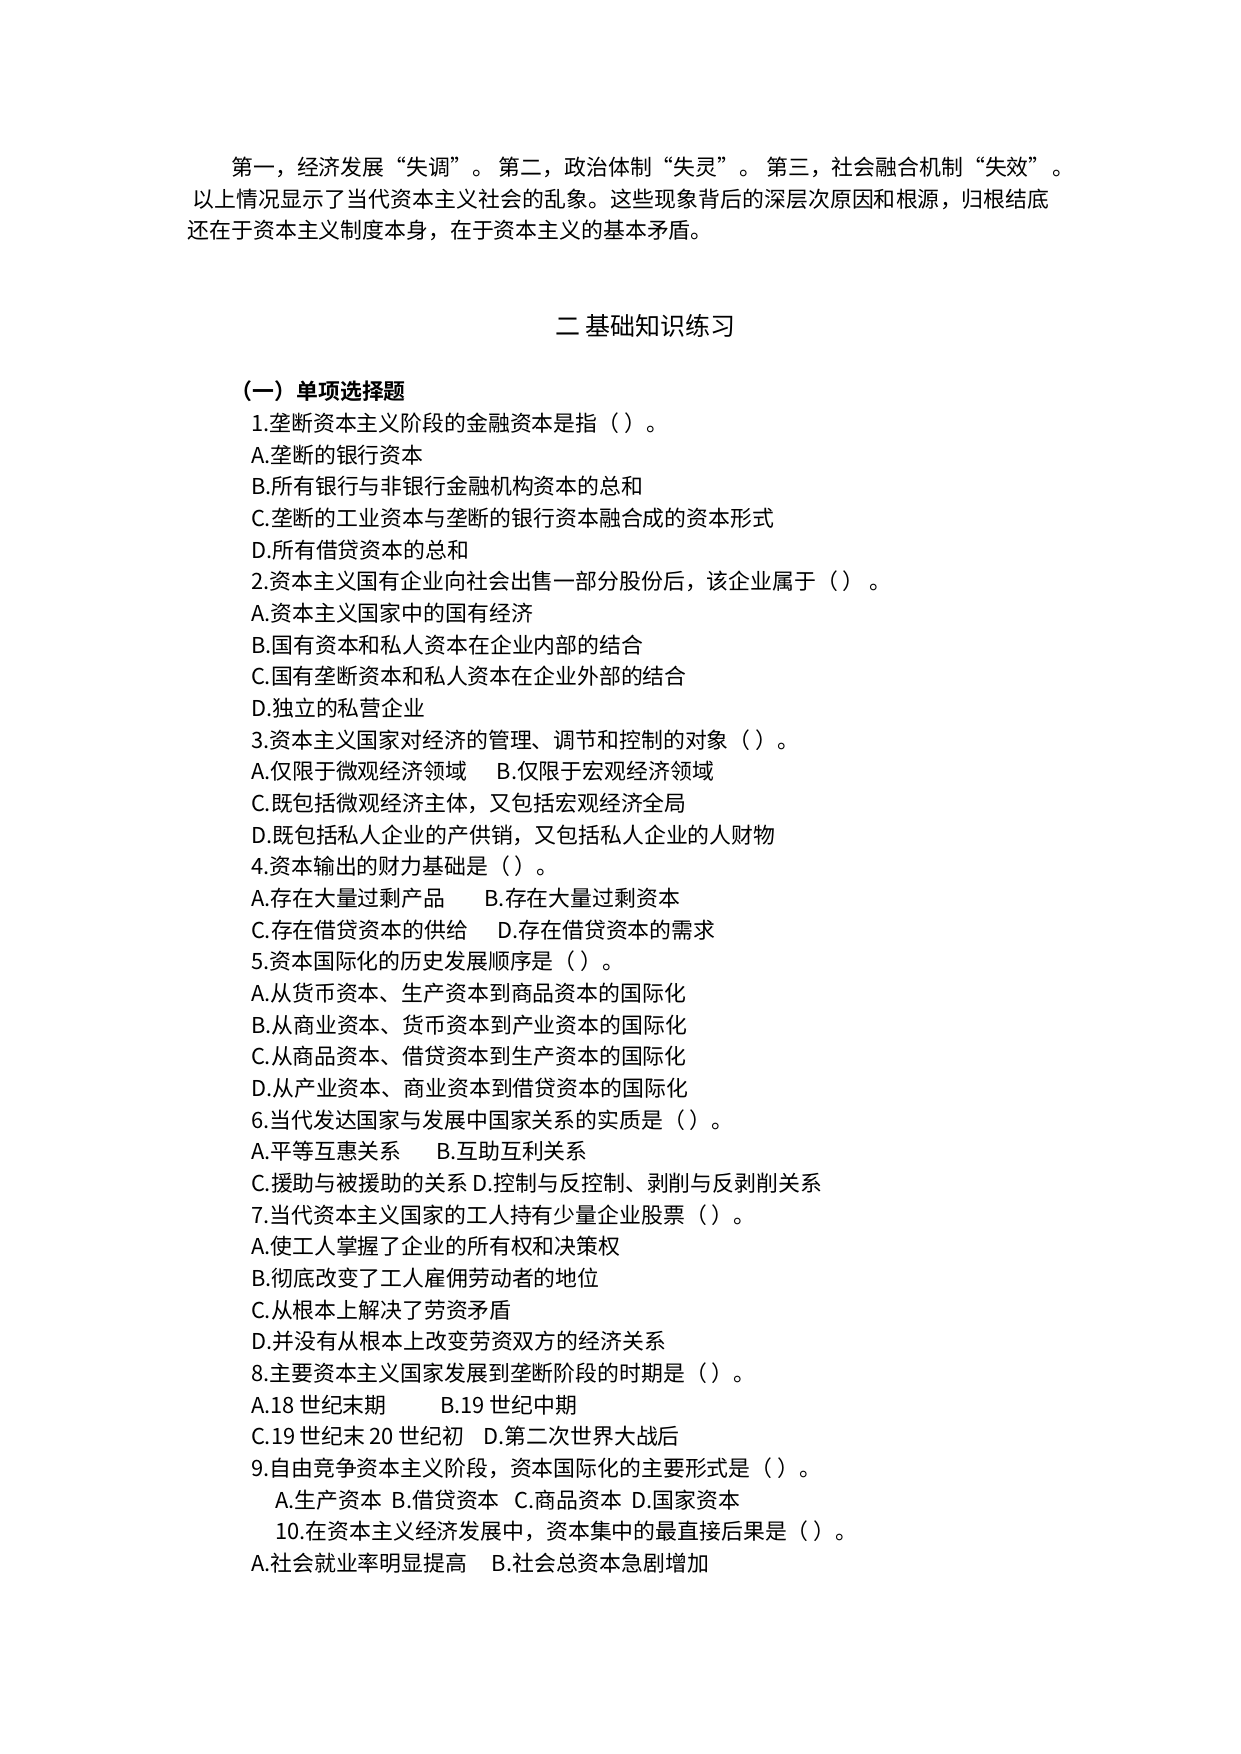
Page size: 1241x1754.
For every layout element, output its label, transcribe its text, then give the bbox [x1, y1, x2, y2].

text 3.资本主义国家对经济的管理、调节和控制的对象（ ）。 [187, 723, 1053, 754]
text 7.当代资本主义国家的工人持有少量企业股票（ ）。 [187, 1198, 1053, 1229]
text C.国有垄断资本和私人资本在企业外部的结合 [187, 659, 1053, 691]
text B.所有银行与非银行金融机构资本的总和 [187, 469, 1053, 501]
text 4.资本输出的财力基础是（ ）。 [187, 849, 1053, 881]
text 第一，经济发展“失调”。 第二，政治体制“失灵”。 第三，社会融合机制“失效”。 以上情况显示了当代资本主义社会的乱象。这些现象背后的深层次原因和根源，归根结底还在于资本主义制度本身，在于资本主义的基本矛盾。 [187, 150, 1053, 245]
text A.平等互惠关系 B.互助互利关系 [187, 1134, 1053, 1166]
text C.援助与被援助的关系 D.控制与反控制、剥削与反剥削关系 [187, 1166, 1053, 1198]
text 1.垄断资本主义阶段的金融资本是指（ ）。 [187, 406, 1053, 438]
text B.国有资本和私人资本在企业内部的结合 [187, 628, 1053, 659]
text 8.主要资本主义国家发展到垄断阶段的时期是（ ）。 [187, 1356, 1053, 1388]
text D.从产业资本、商业资本到借贷资本的国际化 [187, 1071, 1053, 1103]
text C.垄断的工业资本与垄断的银行资本融合成的资本形式 [187, 501, 1053, 533]
text 9.自由竞争资本主义阶段，资本国际化的主要形式是（ ）。 [187, 1451, 1053, 1483]
text C.从商品资本、借贷资本到生产资本的国际化 [187, 1039, 1053, 1071]
text D.独立的私营企业 [187, 691, 1053, 723]
text C.存在借贷资本的供给 D.存在借贷资本的需求 [187, 913, 1053, 944]
text D.既包括私人企业的产供销，又包括私人企业的人财物 [187, 818, 1053, 849]
text B.彻底改变了工人雇佣劳动者的地位 [187, 1261, 1053, 1293]
text C.既包括微观经济主体，又包括宏观经济全局 [187, 786, 1053, 818]
text A.生产资本 B.借贷资本 C.商品资本 D.国家资本 [187, 1483, 1053, 1514]
text A.18世纪末期 B.19世纪中期 [187, 1388, 1053, 1419]
text （一）单项选择题 [187, 374, 1053, 406]
text A.社会就业率明显提高 B.社会总资本急剧增加 [187, 1546, 1053, 1578]
text A.使工人掌握了企业的所有权和决策权 [187, 1229, 1053, 1261]
text D.并没有从根本上改变劳资双方的经济关系 [187, 1324, 1053, 1356]
text 6.当代发达国家与发展中国家关系的实质是（ ）。 [187, 1103, 1053, 1134]
text 二 基础知识练习 [187, 306, 1053, 343]
text 5.资本国际化的历史发展顺序是（ ）。 [187, 944, 1053, 976]
text A.垄断的银行资本 [187, 438, 1053, 469]
text A.仅限于微观经济领域 B.仅限于宏观经济领域 [187, 754, 1053, 786]
text B.从商业资本、货币资本到产业资本的国际化 [187, 1008, 1053, 1039]
text C.19世纪末20世纪初 D.第二次世界大战后 [187, 1419, 1053, 1451]
text A.从货币资本、生产资本到商品资本的国际化 [187, 976, 1053, 1008]
text A.资本主义国家中的国有经济 [187, 596, 1053, 628]
text 10.在资本主义经济发展中，资本集中的最直接后果是（ ）。 [187, 1514, 1053, 1546]
text C.从根本上解决了劳资矛盾 [187, 1293, 1053, 1324]
text A.存在大量过剩产品 B.存在大量过剩资本 [187, 881, 1053, 913]
text D.所有借贷资本的总和 [187, 533, 1053, 564]
text 2.资本主义国有企业向社会出售一部分股份后，该企业属于（ ） 。 [187, 564, 1053, 596]
